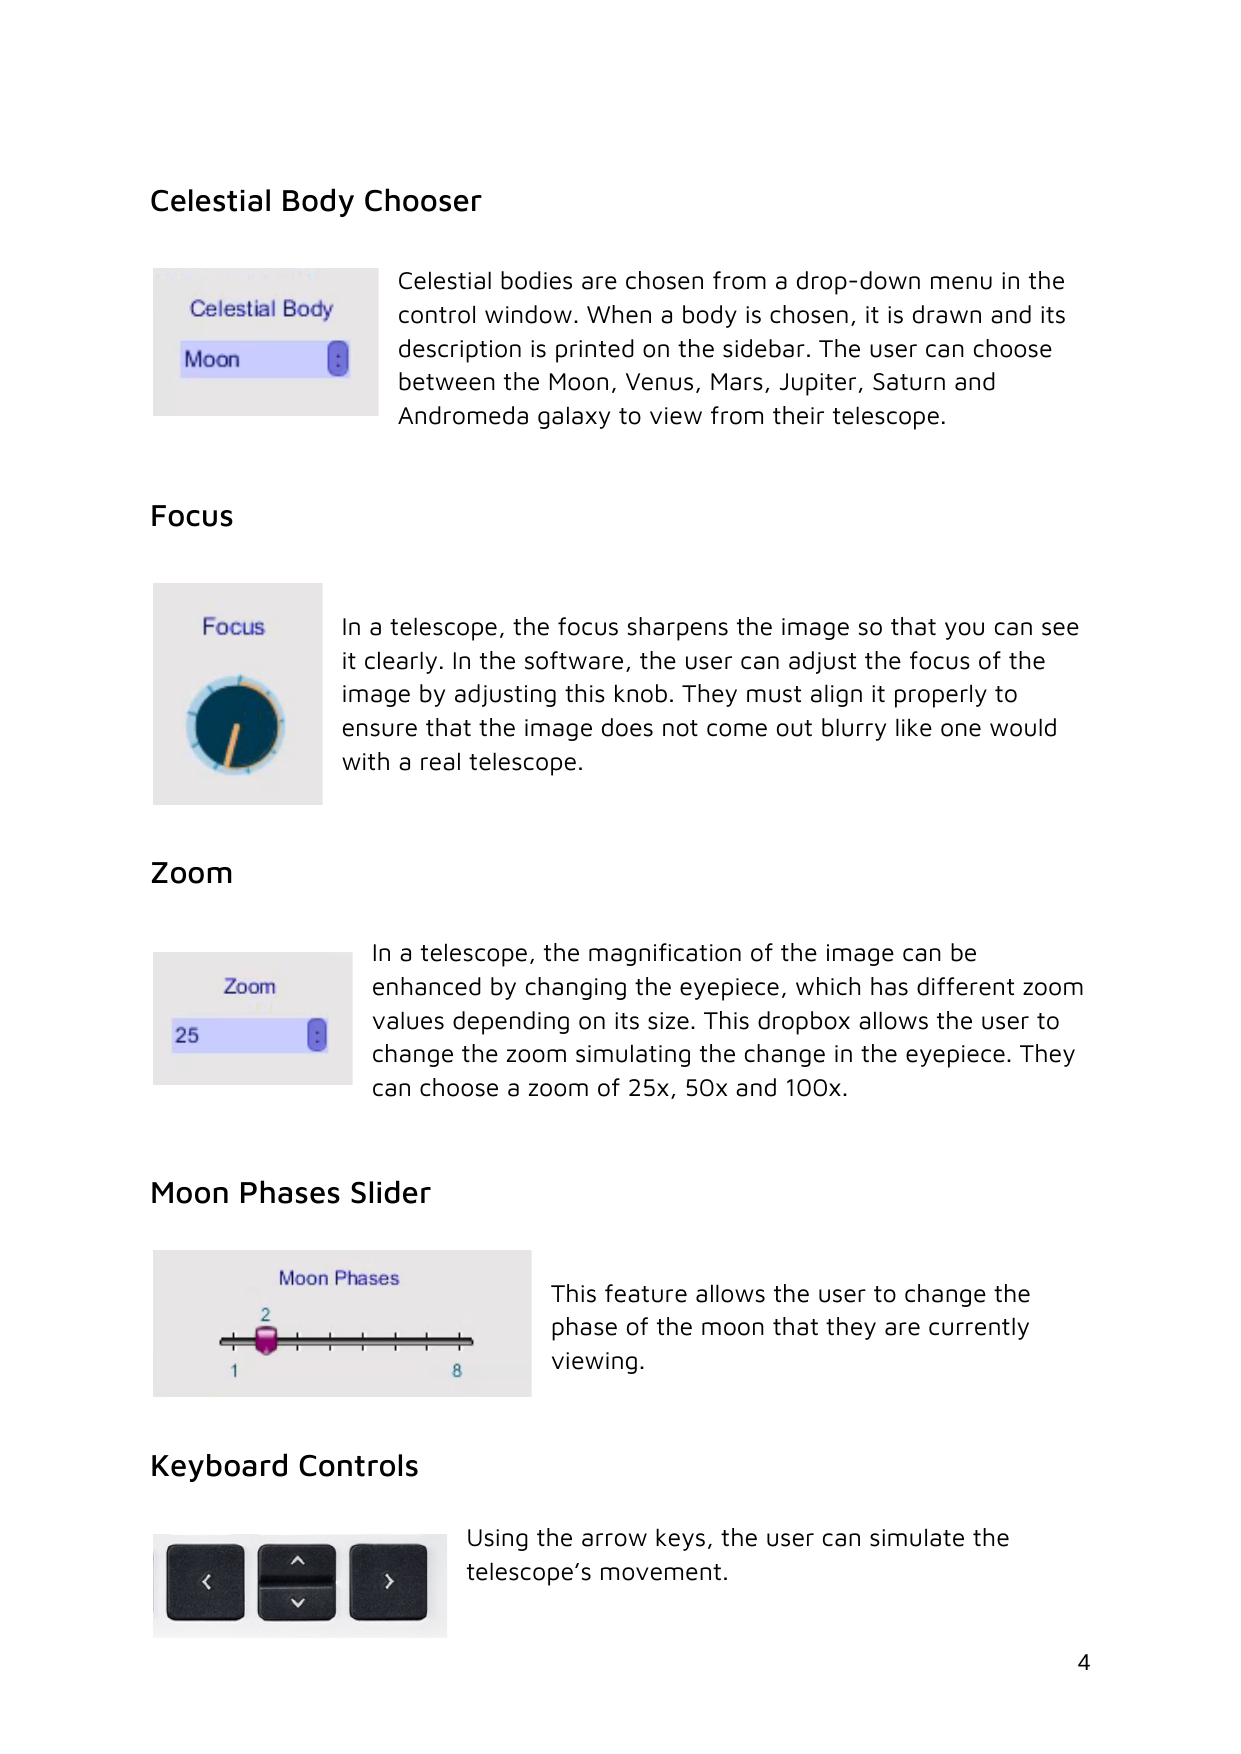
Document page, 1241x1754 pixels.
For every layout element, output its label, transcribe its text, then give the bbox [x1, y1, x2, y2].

text Celestial Body Chooser [150, 181, 1090, 218]
text In a telescope, the magnification of the image can be enhanced by changing the eyepiece, which has different zoom values depending on its size. This dropbox allows the user to change the zoom simulating the change in the eyepiece. They can choose a zoom of 25x, 50x and 100x. [150, 937, 1090, 1102]
text Using the arrow keys, the user can simulate the telescope’s movement. [150, 1522, 1090, 1586]
picture [153, 268, 379, 416]
text Celestial bodies are chosen from a drop-down menu in the control window. When a body is chosen, it is drawn and its description is printed on the sidebar. The user can choose between the Moon, Venus, Mars, Jupiter, Saturn and Andromeda galaxy to view from their telescope. [150, 265, 1090, 430]
text Moon Phases Slider [150, 1174, 1090, 1211]
text Zoom [150, 853, 1090, 890]
picture [153, 1534, 448, 1638]
picture [153, 583, 323, 805]
text In a telescope, the focus sharpens the image so that you can see it clearly. In the software, the user can adjust the focus of the image by adjusting this knob. They must align it properly to ensure that the image does not come out blurry like one would with a real telescope. [323, 611, 1090, 776]
text This feature allows the user to change the phase of the moon that they are currently viewing. [532, 1278, 1090, 1375]
text Keyboard Controls [150, 1447, 1090, 1483]
picture [153, 1250, 532, 1397]
picture [153, 952, 353, 1085]
text Focus [150, 496, 1090, 533]
